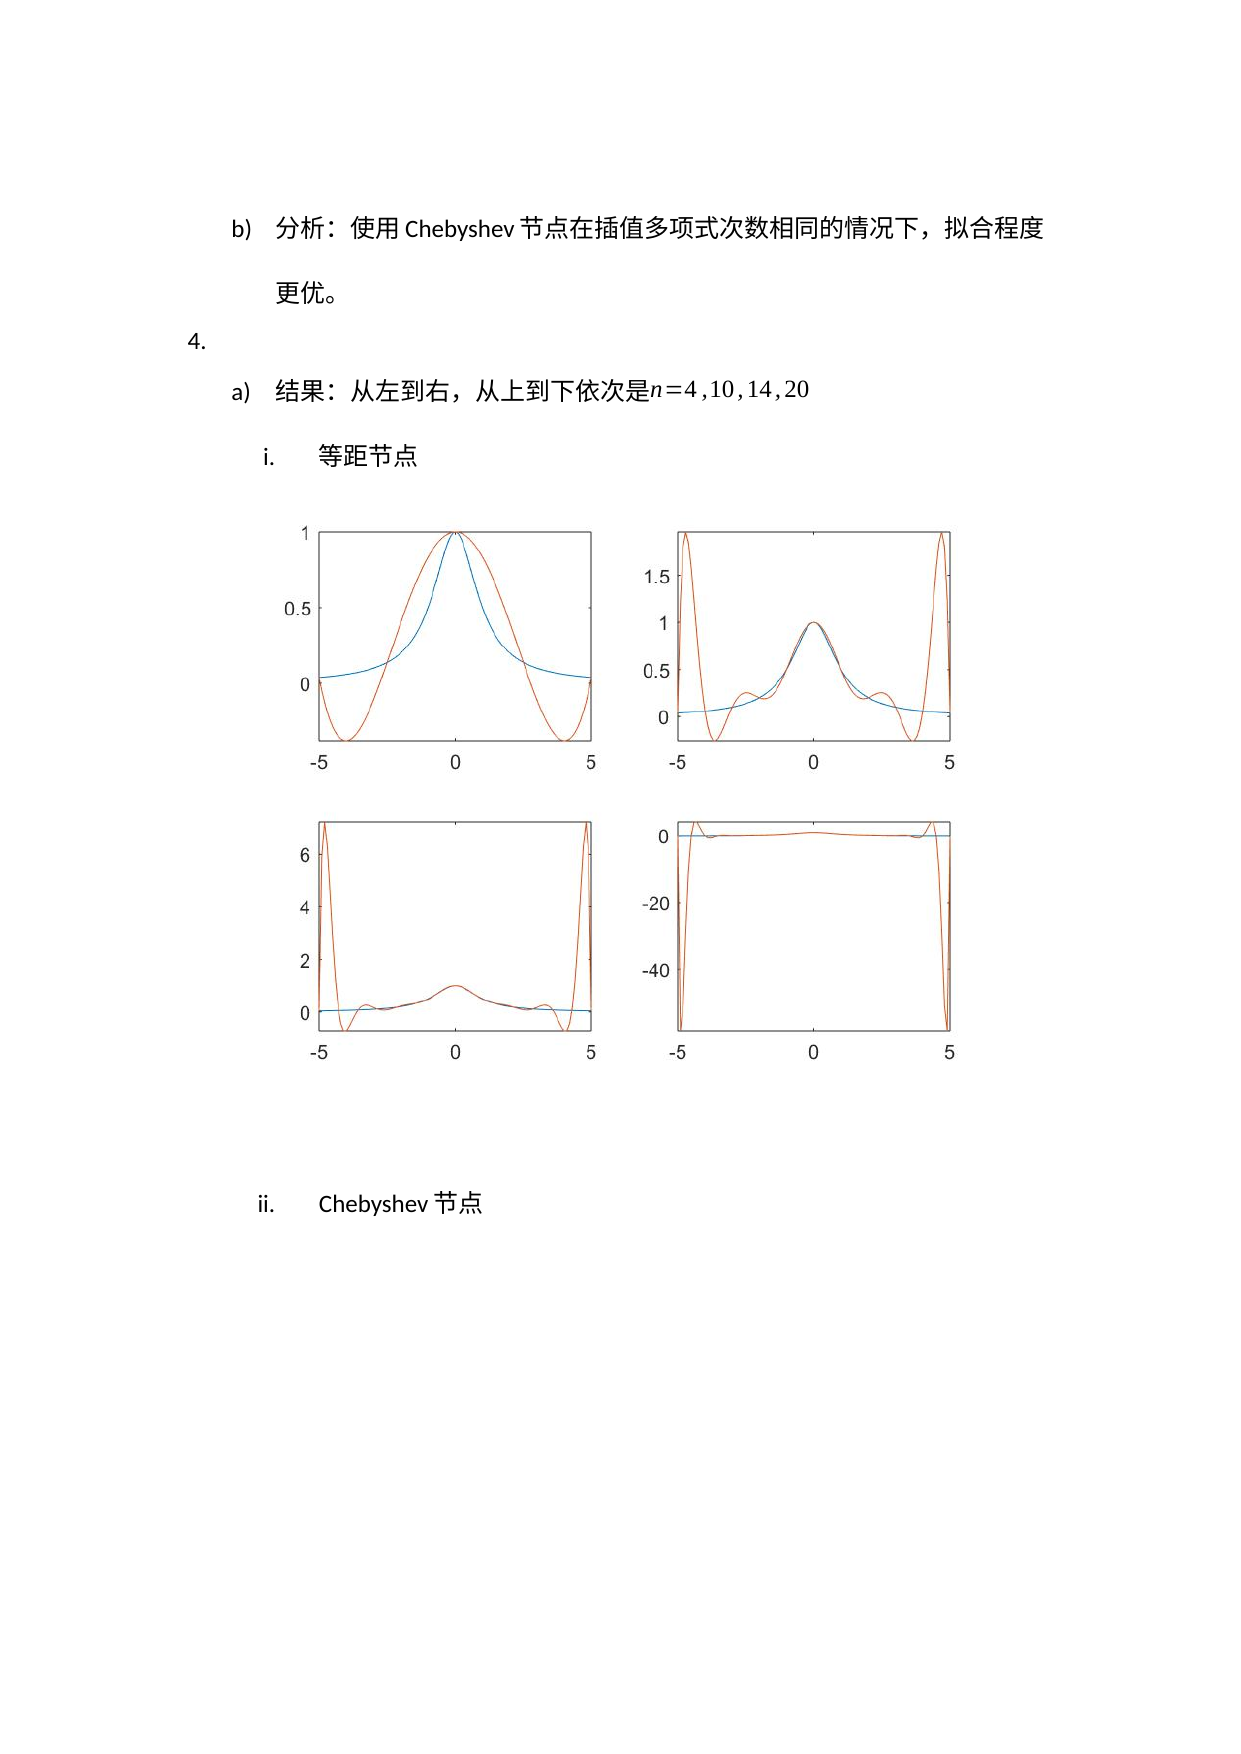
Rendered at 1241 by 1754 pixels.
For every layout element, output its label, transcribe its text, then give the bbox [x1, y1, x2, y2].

list 分析：使用Chebyshev节点在插值多项式次数相同的情况下，拟合程度更优。 [231, 194, 1053, 324]
list 结果：从左到右，从上到下依次是 [231, 357, 1053, 422]
picture [213, 487, 1027, 1097]
list 等距节点 [275, 422, 1053, 487]
list Chebyshev节点 [275, 1169, 1053, 1234]
